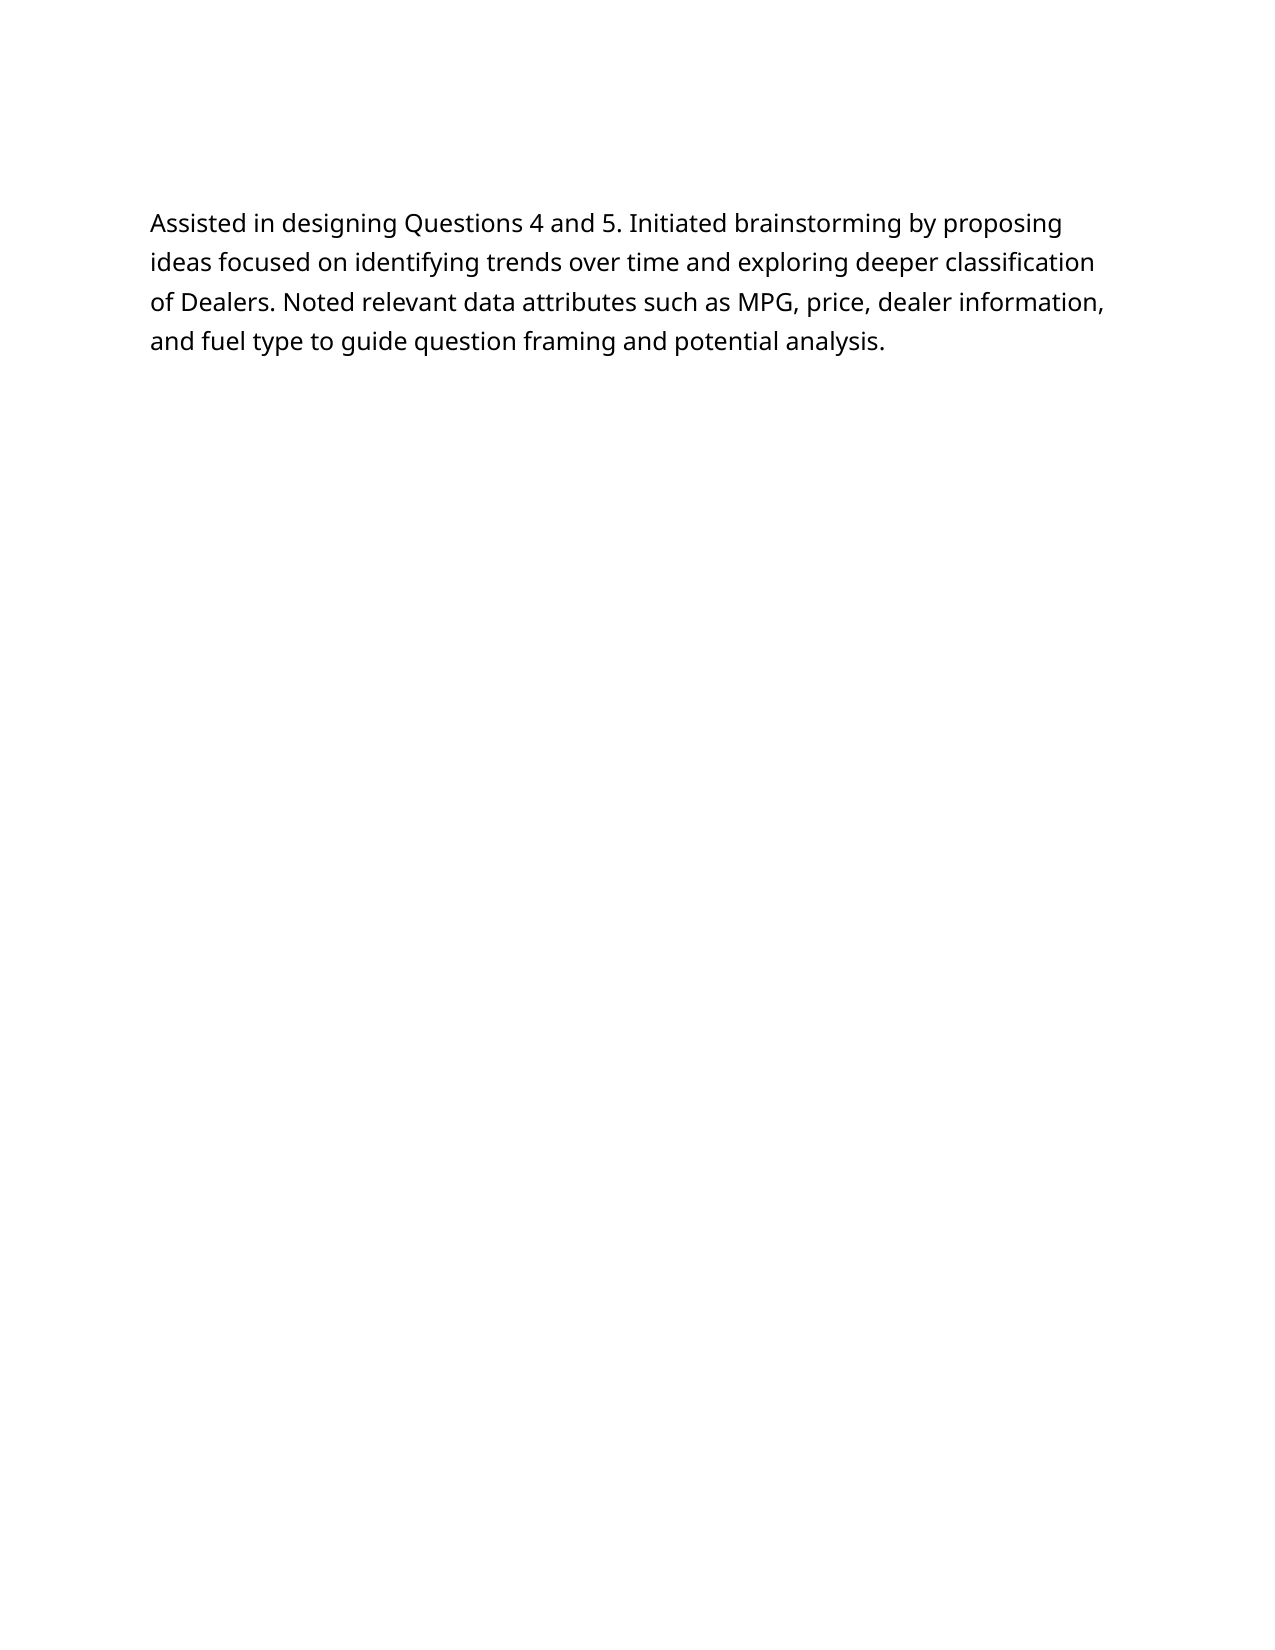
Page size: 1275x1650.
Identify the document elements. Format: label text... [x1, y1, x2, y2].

text Assisted in designing Questions 4 and 5. Initiated brainstorming by proposing ideas focused on identifying trends over time and exploring deeper classification of Dealers. Noted relevant data attributes such as MPG, price, dealer information, and fuel type to guide question framing and potential analysis. [150, 206, 1125, 357]
